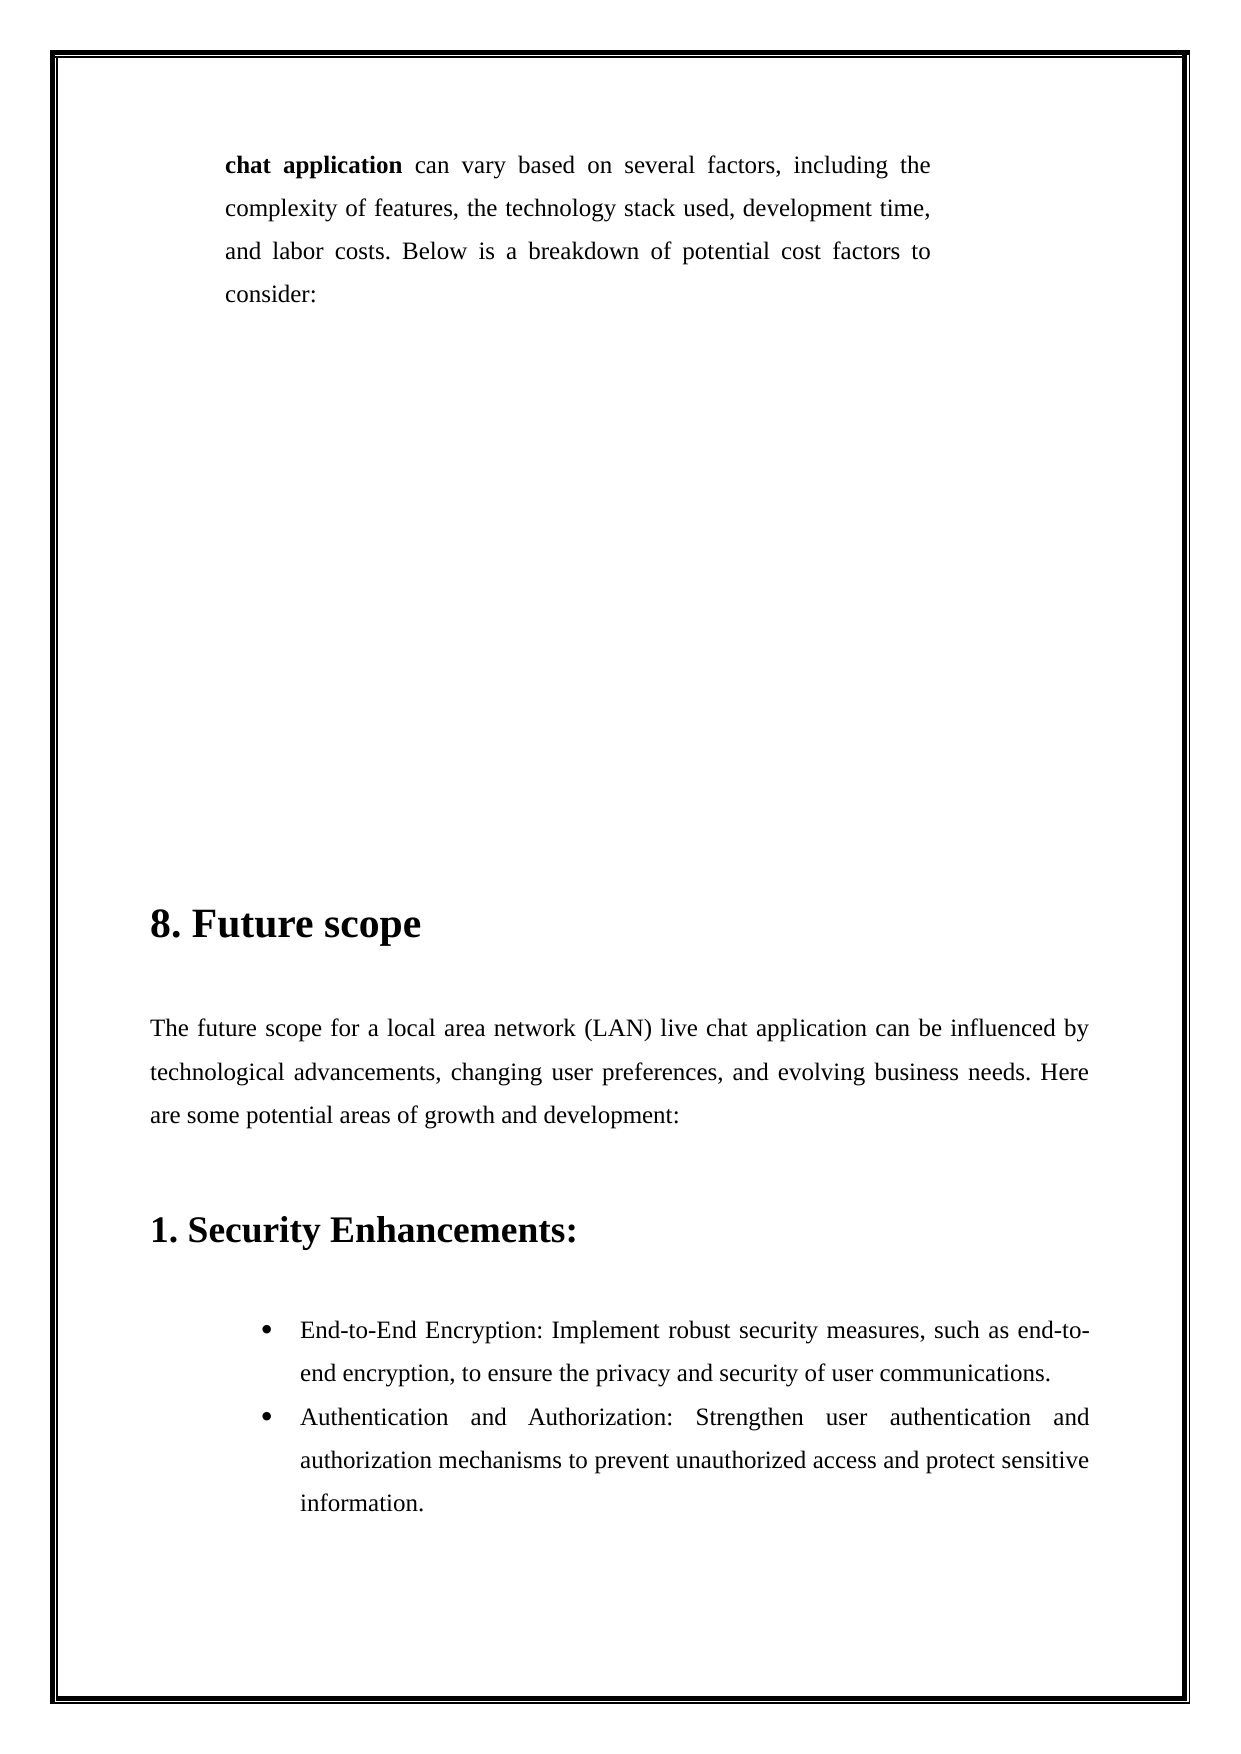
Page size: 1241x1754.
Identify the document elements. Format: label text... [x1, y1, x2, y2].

text The future scope for a local area network (LAN) live chat application can be influenced by technological advancements, changing user preferences, and evolving business needs. Here are some potential areas of growth and development: [150, 1013, 1090, 1128]
list End-to-End Encryption: Implement robust security measures, such as end-to-end encryption, to ensure the privacy and security of user communications. [262, 1315, 1090, 1387]
list Authentication and Authorization: Strengthen user authentication and authorization mechanisms to prevent unauthorized access and protect sensitive information. [262, 1402, 1090, 1517]
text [225, 150, 932, 308]
text 1. Security Enhancements: [150, 1208, 1090, 1251]
text 8. Future scope [150, 898, 932, 946]
